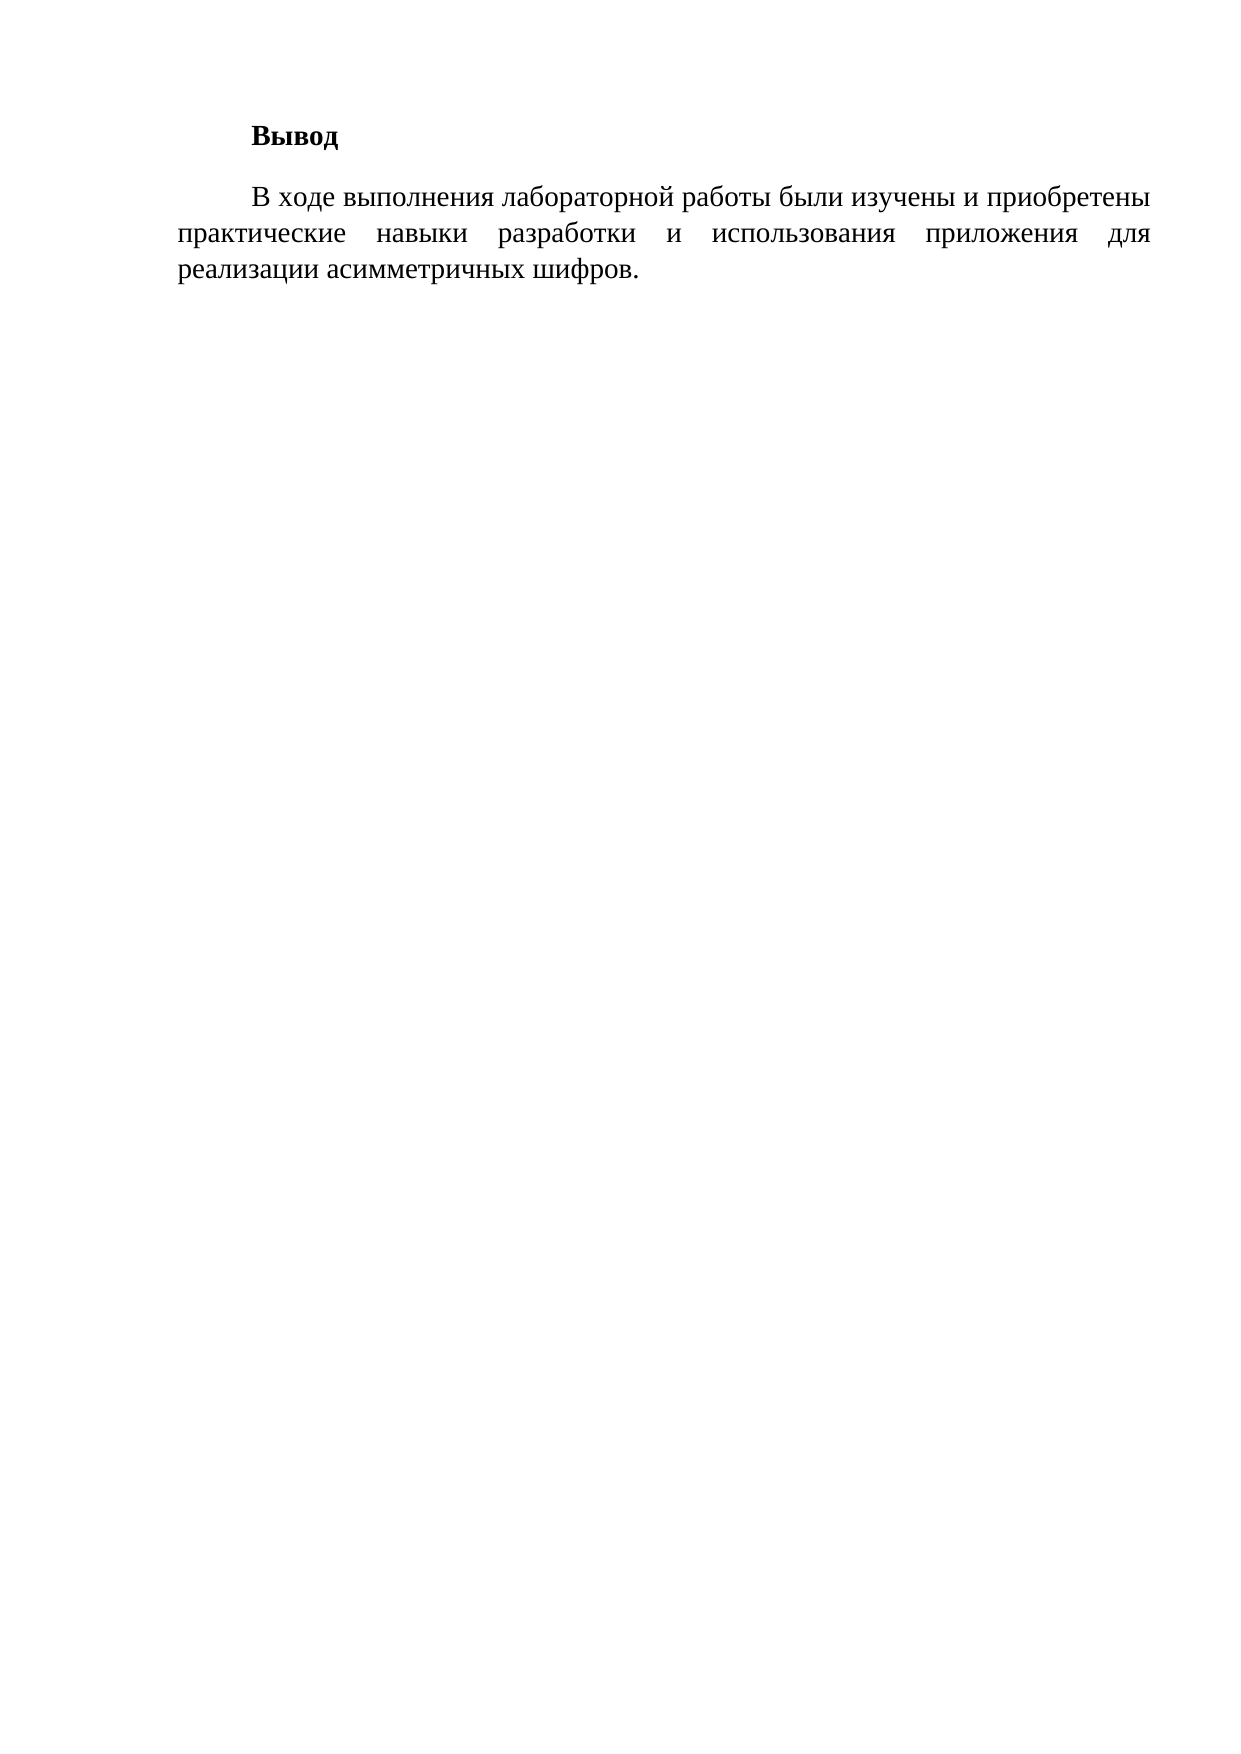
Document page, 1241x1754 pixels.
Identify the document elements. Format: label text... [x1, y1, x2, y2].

text В ходе выполнения лабораторной работы были изучены и приобретены практические навыки разработки и использования приложения для реализации асимметричных шифров. [177, 179, 1152, 285]
text Вывод [177, 118, 1152, 152]
